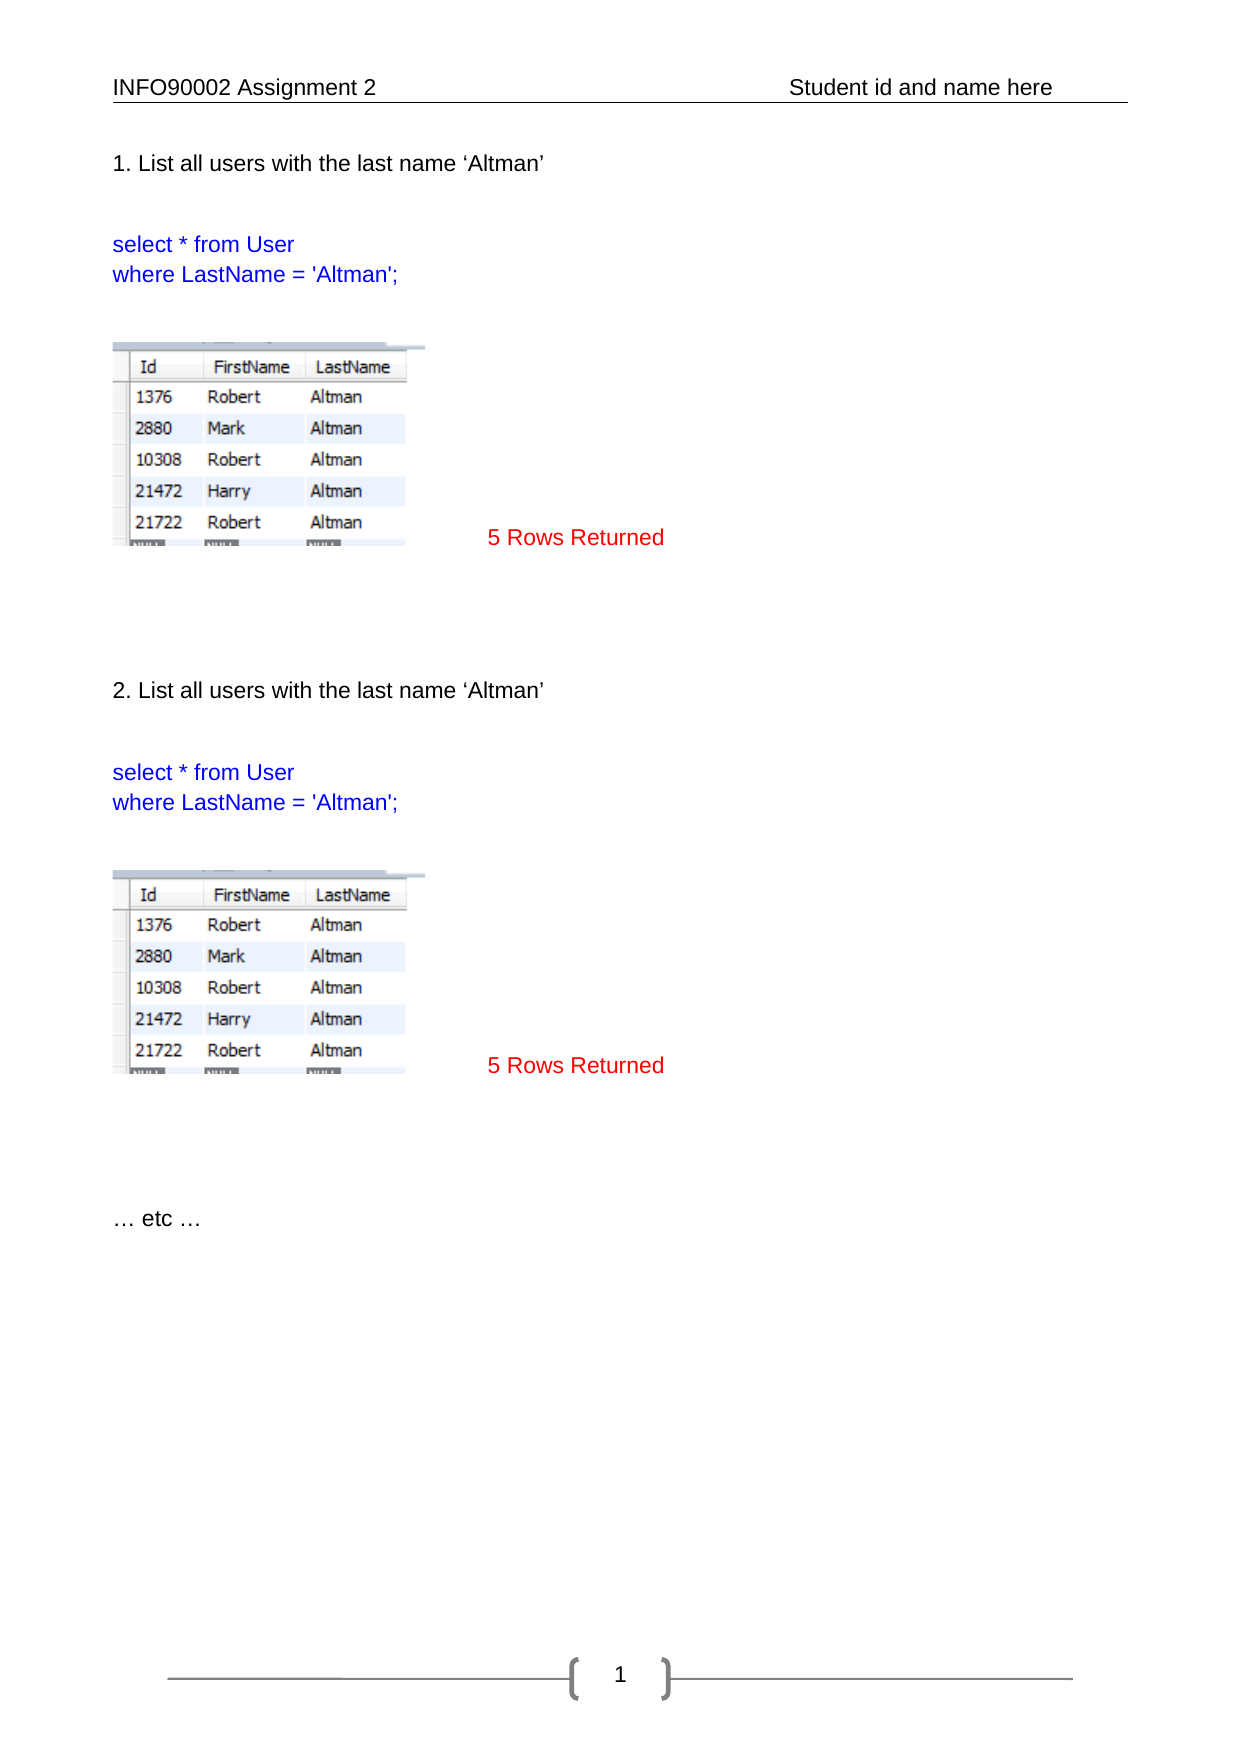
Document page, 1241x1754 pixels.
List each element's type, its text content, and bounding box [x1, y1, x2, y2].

text 1. List all users with the last name ‘Altman’ [112, 150, 1128, 176]
text select * from User where LastName = 'Altman'; [112, 201, 1128, 318]
picture [112, 870, 426, 1074]
text select * from User where LastName = 'Altman'; [112, 728, 1128, 846]
picture [112, 342, 426, 546]
text 2. List all users with the last name ‘Altman’ [112, 677, 1128, 704]
text … etc … [112, 1205, 1128, 1231]
